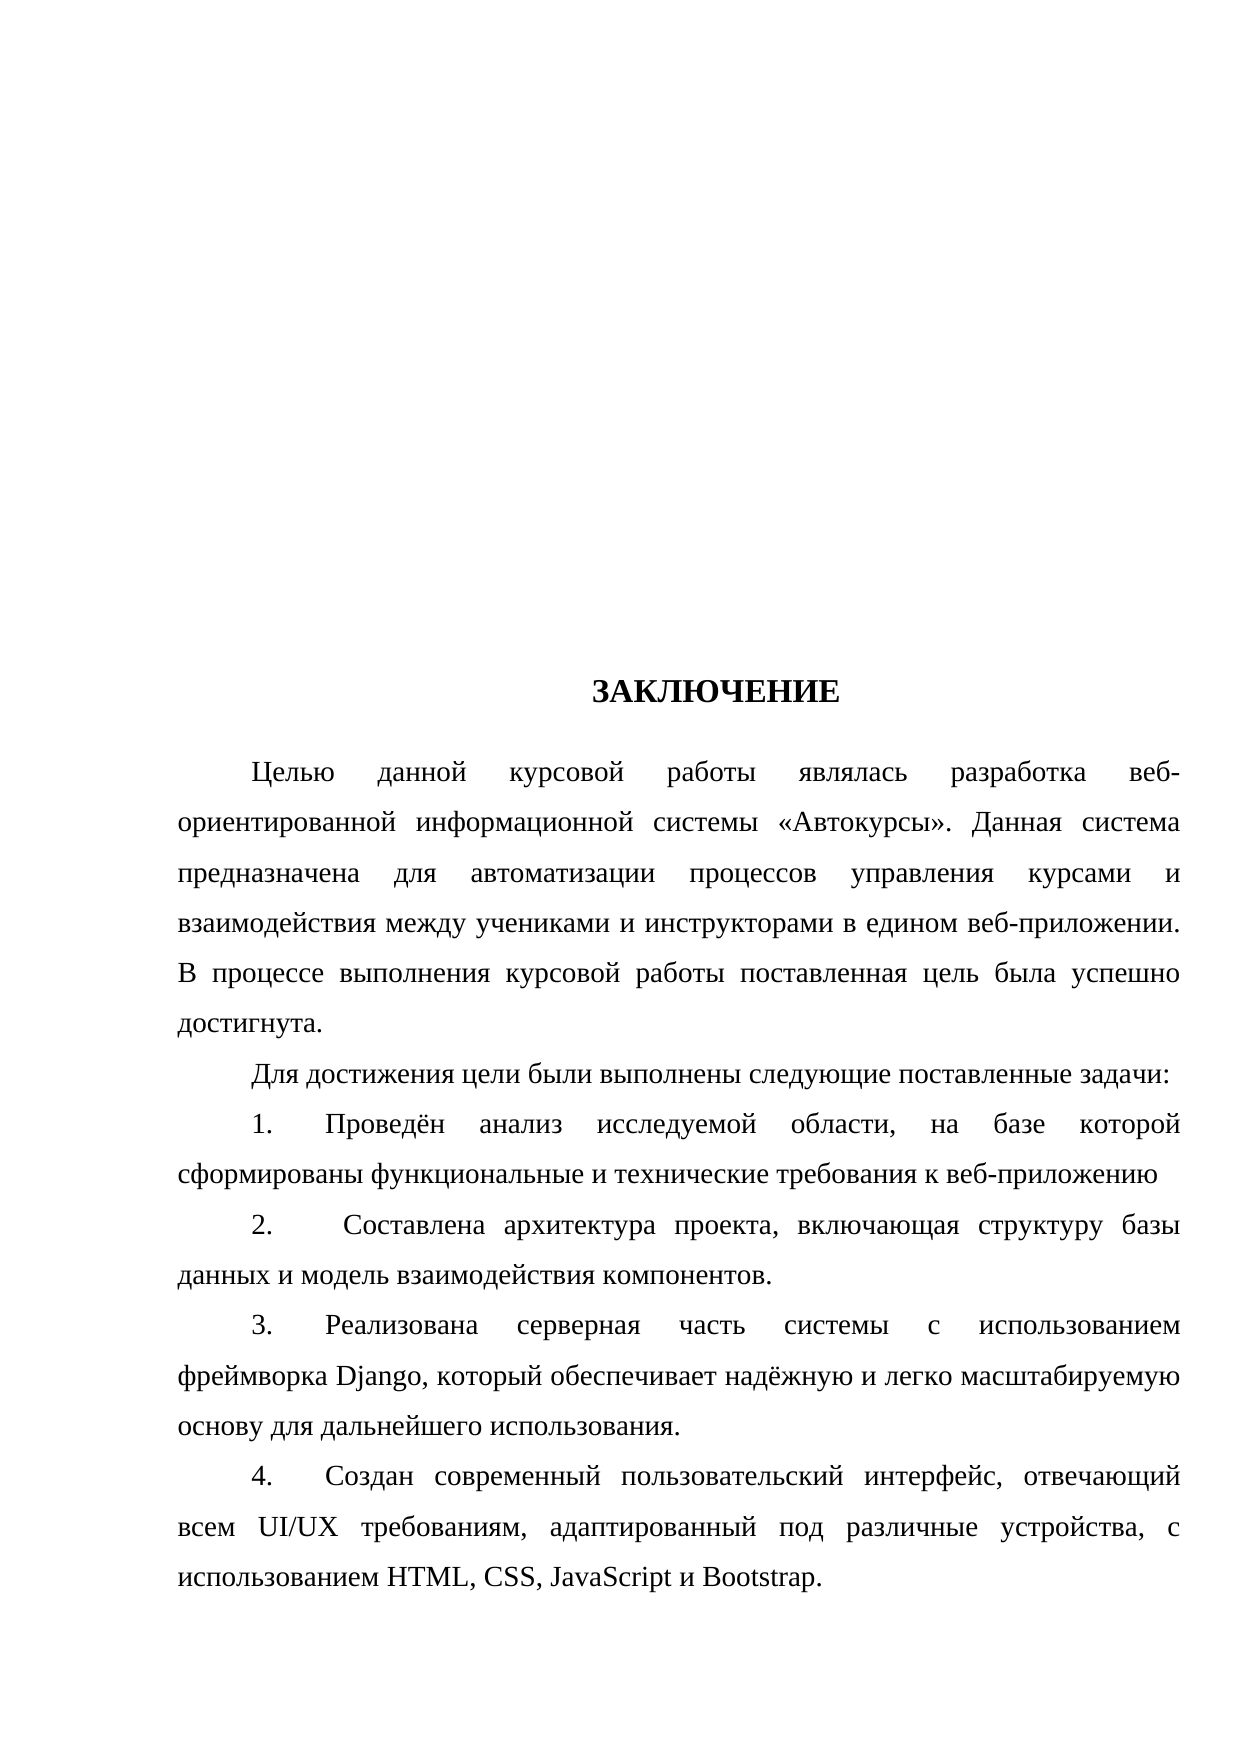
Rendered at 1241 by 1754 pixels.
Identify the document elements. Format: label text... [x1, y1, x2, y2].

text Целью данной курсовой работы являлась разработка веб-ориентированной информационной системы «Автокурсы». Данная система предназначена для автоматизации процессов управления курсами и взаимодействия между учениками и инструкторами в едином веб-приложении. В процессе выполнения курсовой работы поставленная цель была успешно достигнута. [177, 754, 1181, 1039]
list Составлена архитектура проекта, включающая структуру базы данных и модель взаимодействия компонентов. [177, 1207, 1181, 1291]
list Реализована серверная часть системы с использованием фреймворка Django, который обеспечивает надёжную и легко масштабируемую основу для дальнейшего использования. [177, 1307, 1181, 1442]
list Создан современный пользовательский интерфейс, отвечающий всем UI/UX требованиям, адаптированный под различные устройства, с использованием HTML, CSS, JavaScript и Bootstrap. [177, 1458, 1181, 1593]
list Проведён анализ исследуемой области, на базе которой сформированы функциональные и технические требования к веб-приложению [177, 1106, 1181, 1190]
text Для достижения цели были выполнены следующие поставленные задачи: [177, 1056, 1181, 1089]
subtitle ЗАКЛЮЧЕНИЕ [177, 672, 1181, 710]
